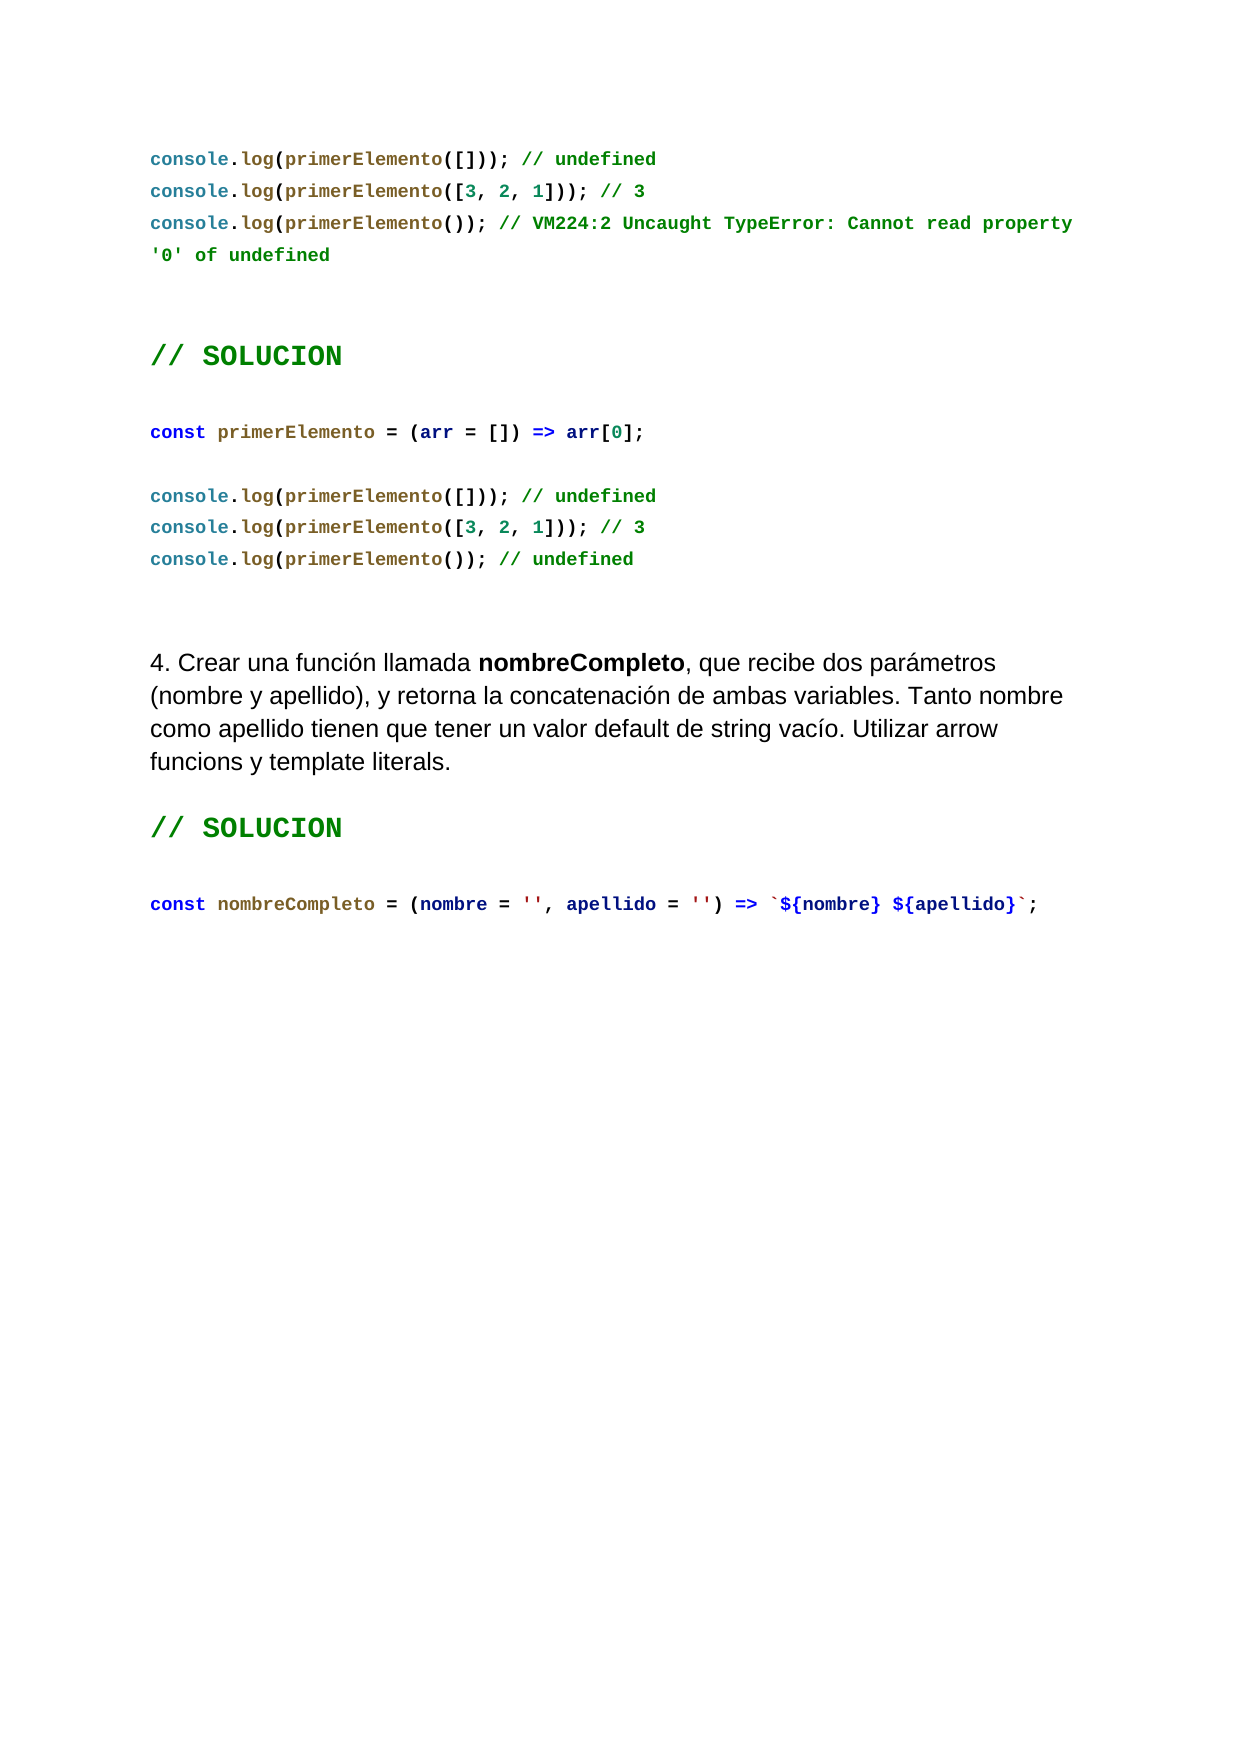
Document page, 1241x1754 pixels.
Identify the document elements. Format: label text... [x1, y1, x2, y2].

text console.log(primerElemento()); // VM224:2 Uncaught TypeError: Cannot read property '0' of undefined [150, 214, 1090, 267]
text console.log(primerElemento([])); // undefined [150, 150, 1090, 171]
text // SOLUCION [150, 341, 1090, 374]
text const primerElemento = (arr = []) => arr[0]; [150, 423, 1090, 444]
text console.log(primerElemento([3, 2, 1])); // 3 [150, 518, 1090, 539]
text console.log(primerElemento([3, 2, 1])); // 3 [150, 182, 1090, 203]
text console.log(primerElemento([])); // undefined [150, 486, 1090, 508]
text console.log(primerElemento()); // undefined [150, 550, 1090, 571]
text const nombreCompleto = (nombre = '', apellido = '') => `${nombre} ${apellido}`; [150, 894, 1090, 916]
text // SOLUCION [150, 813, 1090, 846]
text 4. Crear una función llamada nombreCompleto, que recibe dos parámetros (nombre y apellido), y retorna la concatenación de ambas variables. Tanto nombre como apellido tienen que tener un valor default de string vacío. Utilizar arrow funcions y template literals. [150, 648, 1090, 776]
